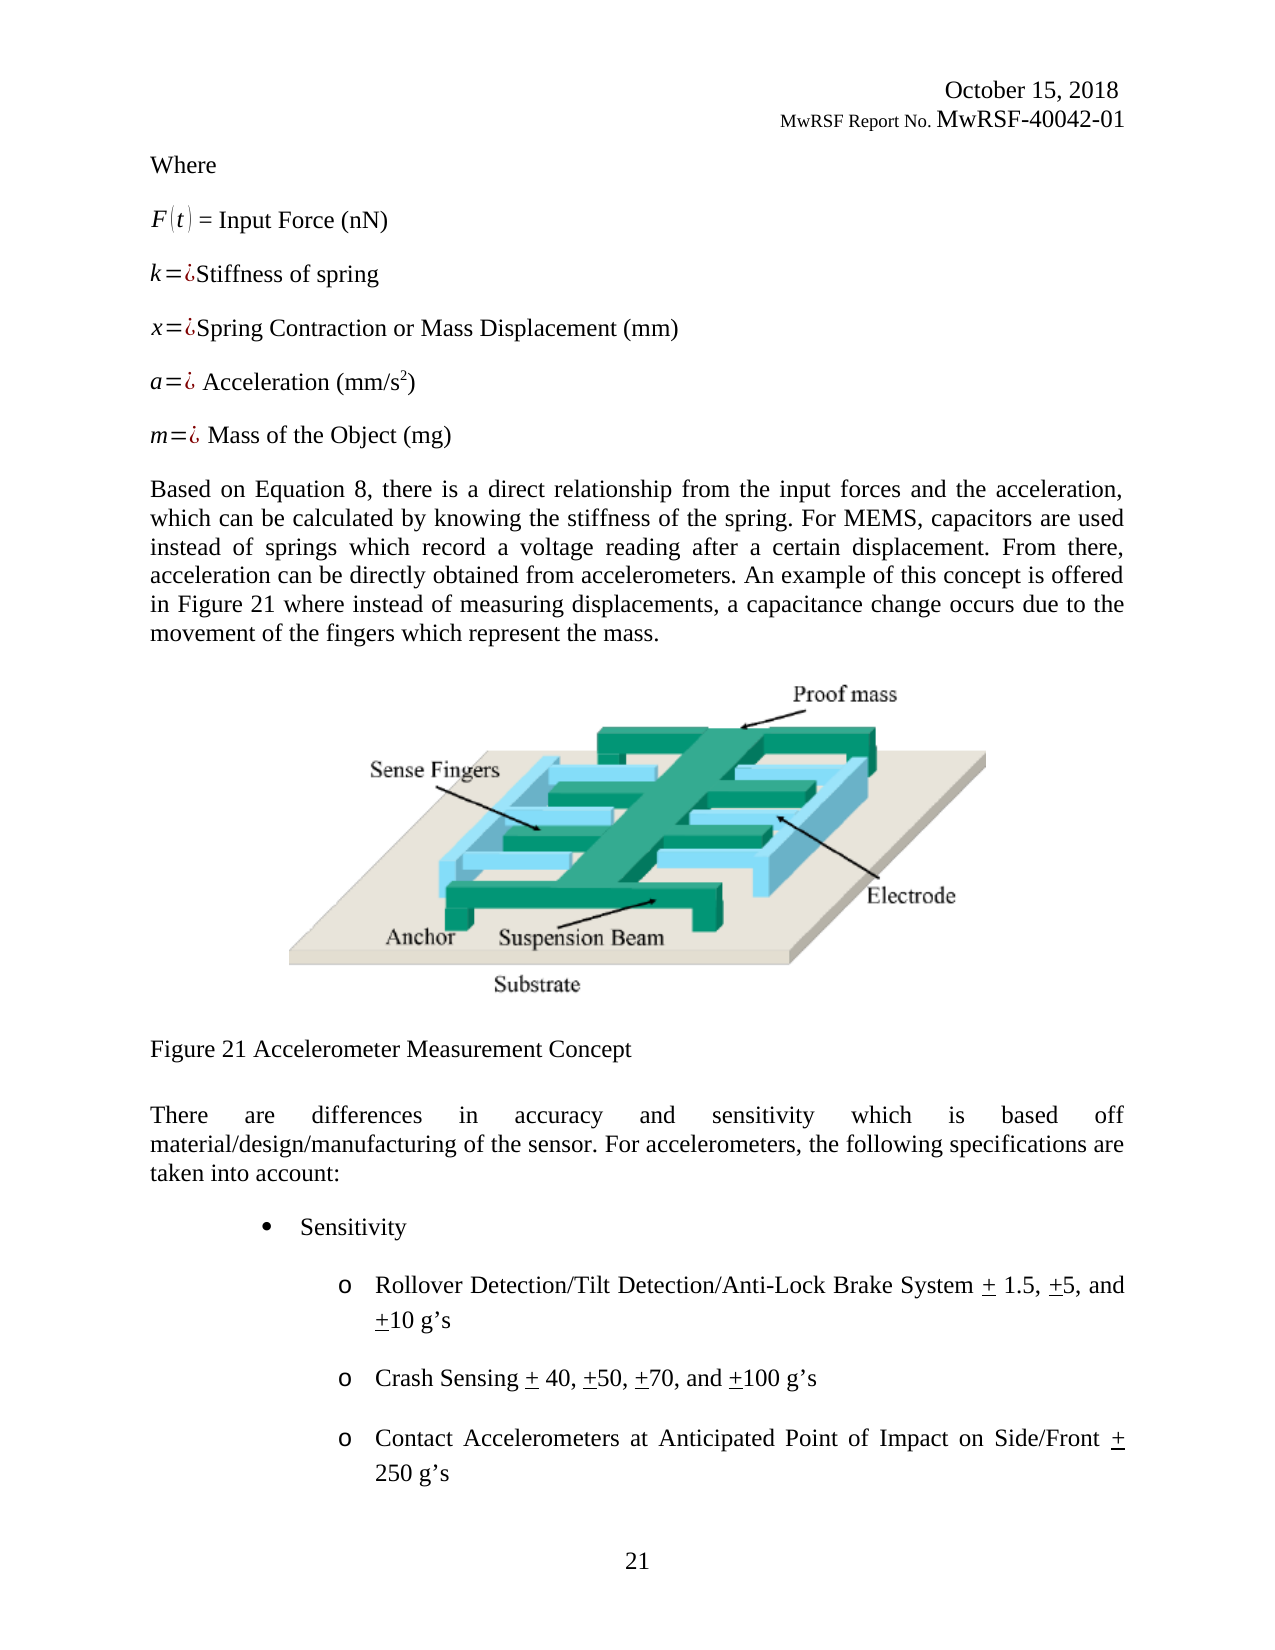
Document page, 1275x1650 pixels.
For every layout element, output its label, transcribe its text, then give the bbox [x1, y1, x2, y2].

text Where [150, 150, 1125, 179]
text Based on Equation 8, there is a direct relationship from the input forces and the acceleration, which can be calculated by knowing the stiffness of the spring. For MEMS, capacitors are used instead of springs which record a voltage reading after a certain displacement. From there, acceleration can be directly obtained from accelerometers. An example of this concept is offered in Figure 21 where instead of measuring displacements, a capacitance change occurs due to the movement of the fingers which represent the mass. [150, 474, 1125, 647]
list Sensitivity [262, 1212, 1125, 1240]
text Figure 21 Accelerometer Measurement Concept [150, 1034, 1125, 1063]
list Rollover Detection/Tilt Detection/Anti-Lock Brake System + 1.5, +5, and +10 g’s [337, 1270, 1125, 1333]
text Acceleration (mm/s2) [150, 367, 1125, 396]
text Stiffness of spring [150, 259, 1125, 288]
list Crash Sensing + 40, +50, +70, and +100 g’s [337, 1363, 1125, 1394]
text Mass of the Object (mg) [150, 421, 1125, 449]
text There are differences in accuracy and sensitivity which is based off material/design/manufacturing of the sensor. For accelerometers, the following specifications are taken into account: [150, 1100, 1125, 1187]
text Spring Contraction or Mass Displacement (mm) [150, 313, 1125, 342]
text = Input Force (nN) [150, 204, 1125, 234]
list Contact Accelerometers at Anticipated Point of Impact on Side/Front + 250 g’s [337, 1423, 1125, 1487]
picture [289, 671, 986, 1010]
